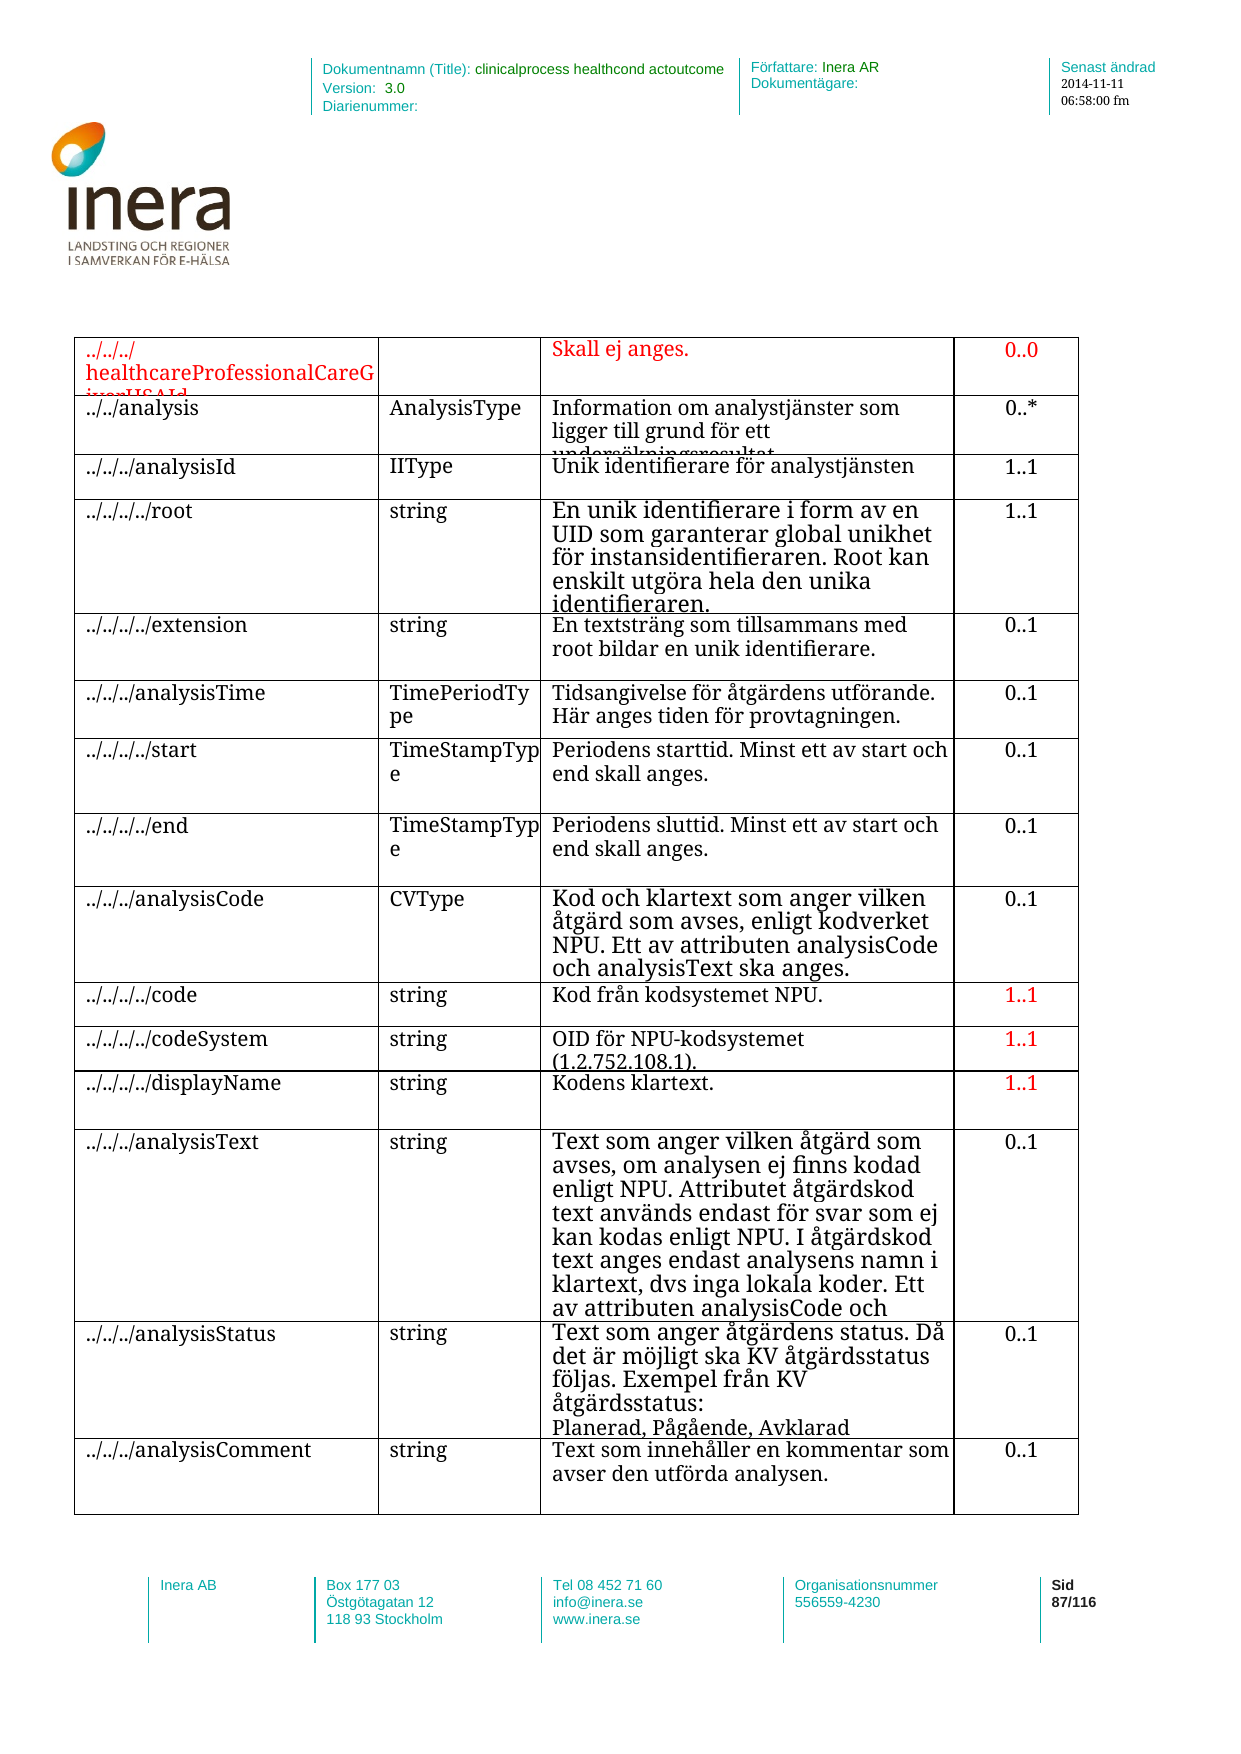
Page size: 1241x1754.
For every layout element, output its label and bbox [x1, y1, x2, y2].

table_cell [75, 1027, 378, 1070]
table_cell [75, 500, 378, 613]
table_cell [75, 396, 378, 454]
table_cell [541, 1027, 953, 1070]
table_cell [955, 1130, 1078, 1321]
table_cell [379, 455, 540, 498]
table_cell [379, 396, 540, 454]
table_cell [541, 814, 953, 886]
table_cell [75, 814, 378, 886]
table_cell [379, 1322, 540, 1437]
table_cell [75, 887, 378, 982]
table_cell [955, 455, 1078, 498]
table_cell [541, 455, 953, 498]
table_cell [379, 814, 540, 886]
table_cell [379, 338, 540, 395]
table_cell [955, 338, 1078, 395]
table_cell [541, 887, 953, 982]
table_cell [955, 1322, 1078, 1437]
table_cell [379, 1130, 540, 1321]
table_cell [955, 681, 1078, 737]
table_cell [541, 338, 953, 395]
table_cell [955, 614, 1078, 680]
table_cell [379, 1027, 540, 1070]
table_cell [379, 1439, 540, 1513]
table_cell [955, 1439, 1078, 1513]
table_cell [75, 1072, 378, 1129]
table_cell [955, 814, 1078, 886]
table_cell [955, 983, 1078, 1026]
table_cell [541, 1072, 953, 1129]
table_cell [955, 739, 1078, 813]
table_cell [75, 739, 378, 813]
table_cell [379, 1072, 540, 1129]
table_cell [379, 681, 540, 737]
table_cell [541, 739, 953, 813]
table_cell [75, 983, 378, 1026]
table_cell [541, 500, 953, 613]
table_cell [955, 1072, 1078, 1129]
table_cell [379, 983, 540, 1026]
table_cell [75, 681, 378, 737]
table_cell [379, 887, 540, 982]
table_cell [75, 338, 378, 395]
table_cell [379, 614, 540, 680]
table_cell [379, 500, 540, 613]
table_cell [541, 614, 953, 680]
picture [51, 122, 230, 265]
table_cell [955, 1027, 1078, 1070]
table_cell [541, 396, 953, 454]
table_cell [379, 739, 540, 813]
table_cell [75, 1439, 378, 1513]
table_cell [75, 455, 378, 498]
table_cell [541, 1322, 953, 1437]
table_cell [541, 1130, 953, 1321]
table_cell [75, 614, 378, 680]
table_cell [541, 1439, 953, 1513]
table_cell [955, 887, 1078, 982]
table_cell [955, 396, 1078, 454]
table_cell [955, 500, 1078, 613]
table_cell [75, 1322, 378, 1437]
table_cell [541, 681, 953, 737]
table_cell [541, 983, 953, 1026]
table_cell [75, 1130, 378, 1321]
